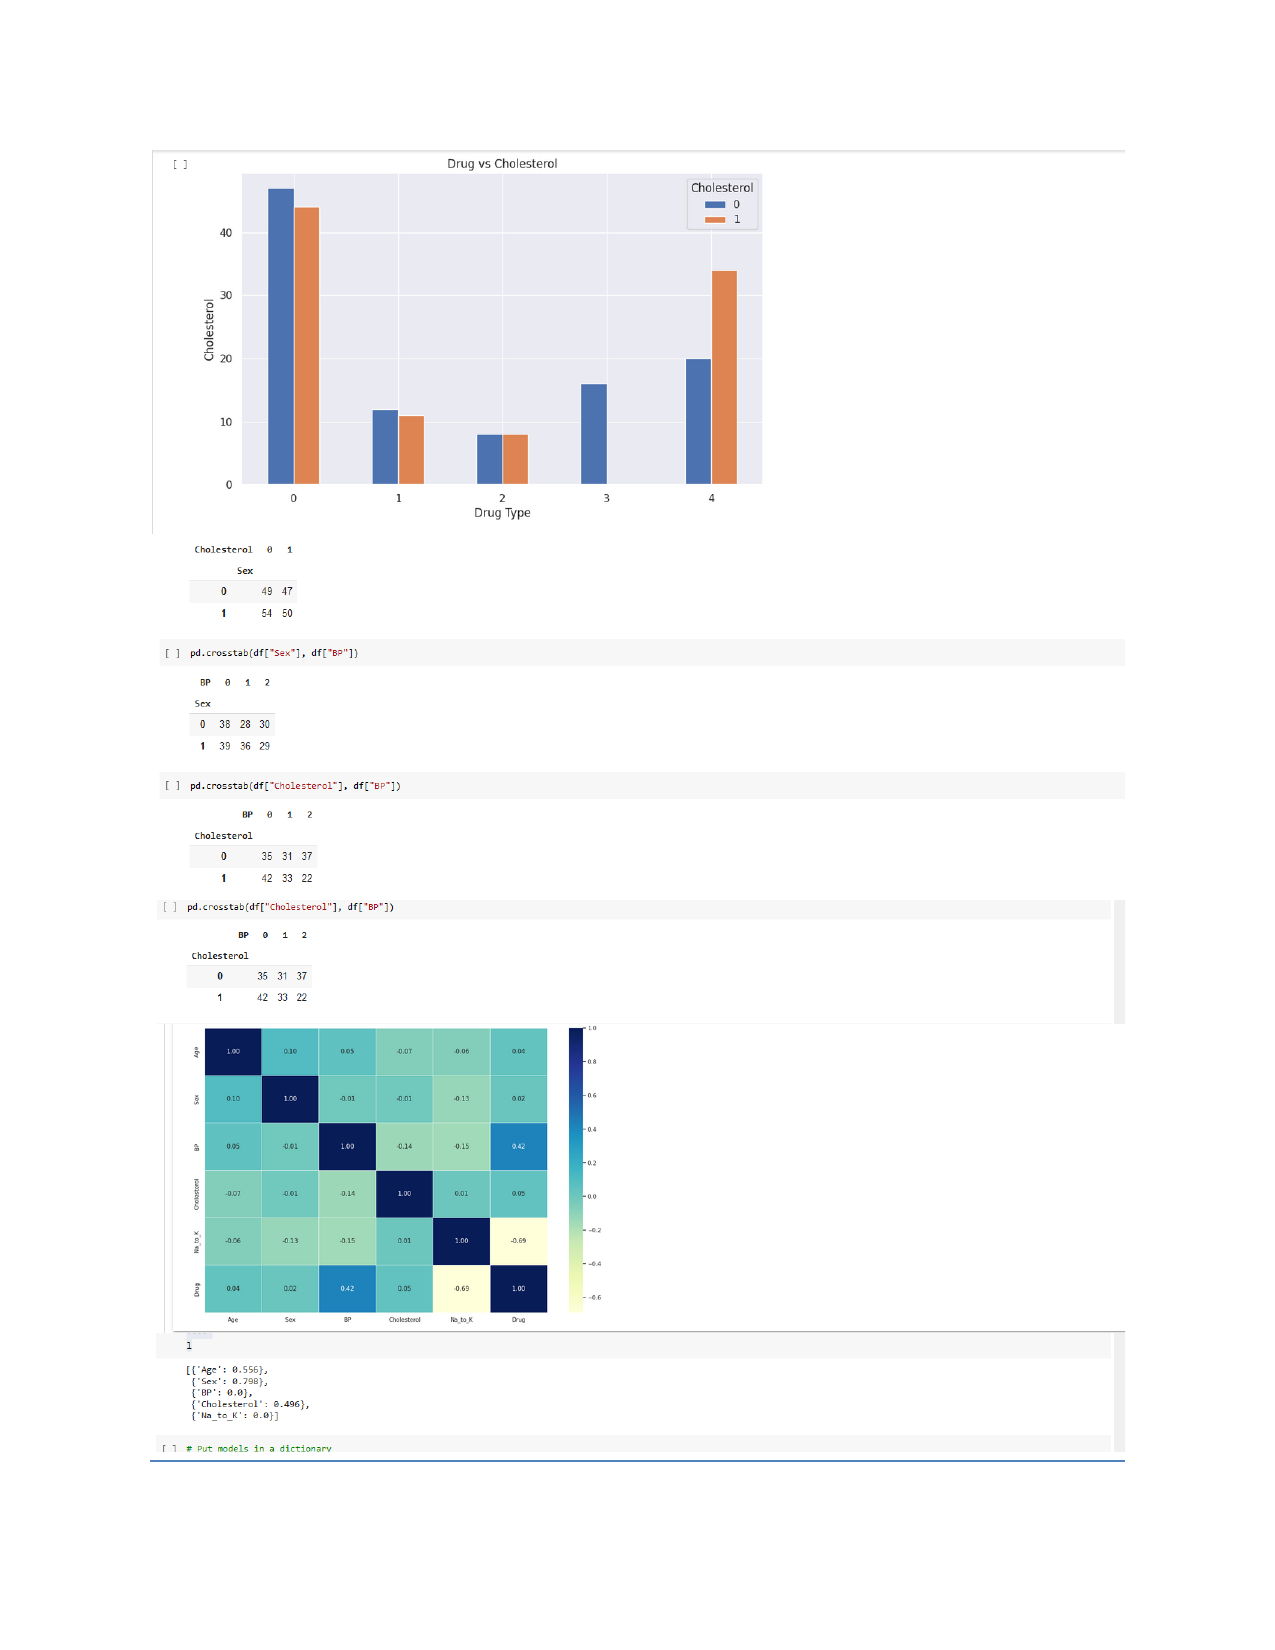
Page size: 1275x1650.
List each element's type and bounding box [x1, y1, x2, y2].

picture [150, 150, 1125, 1452]
